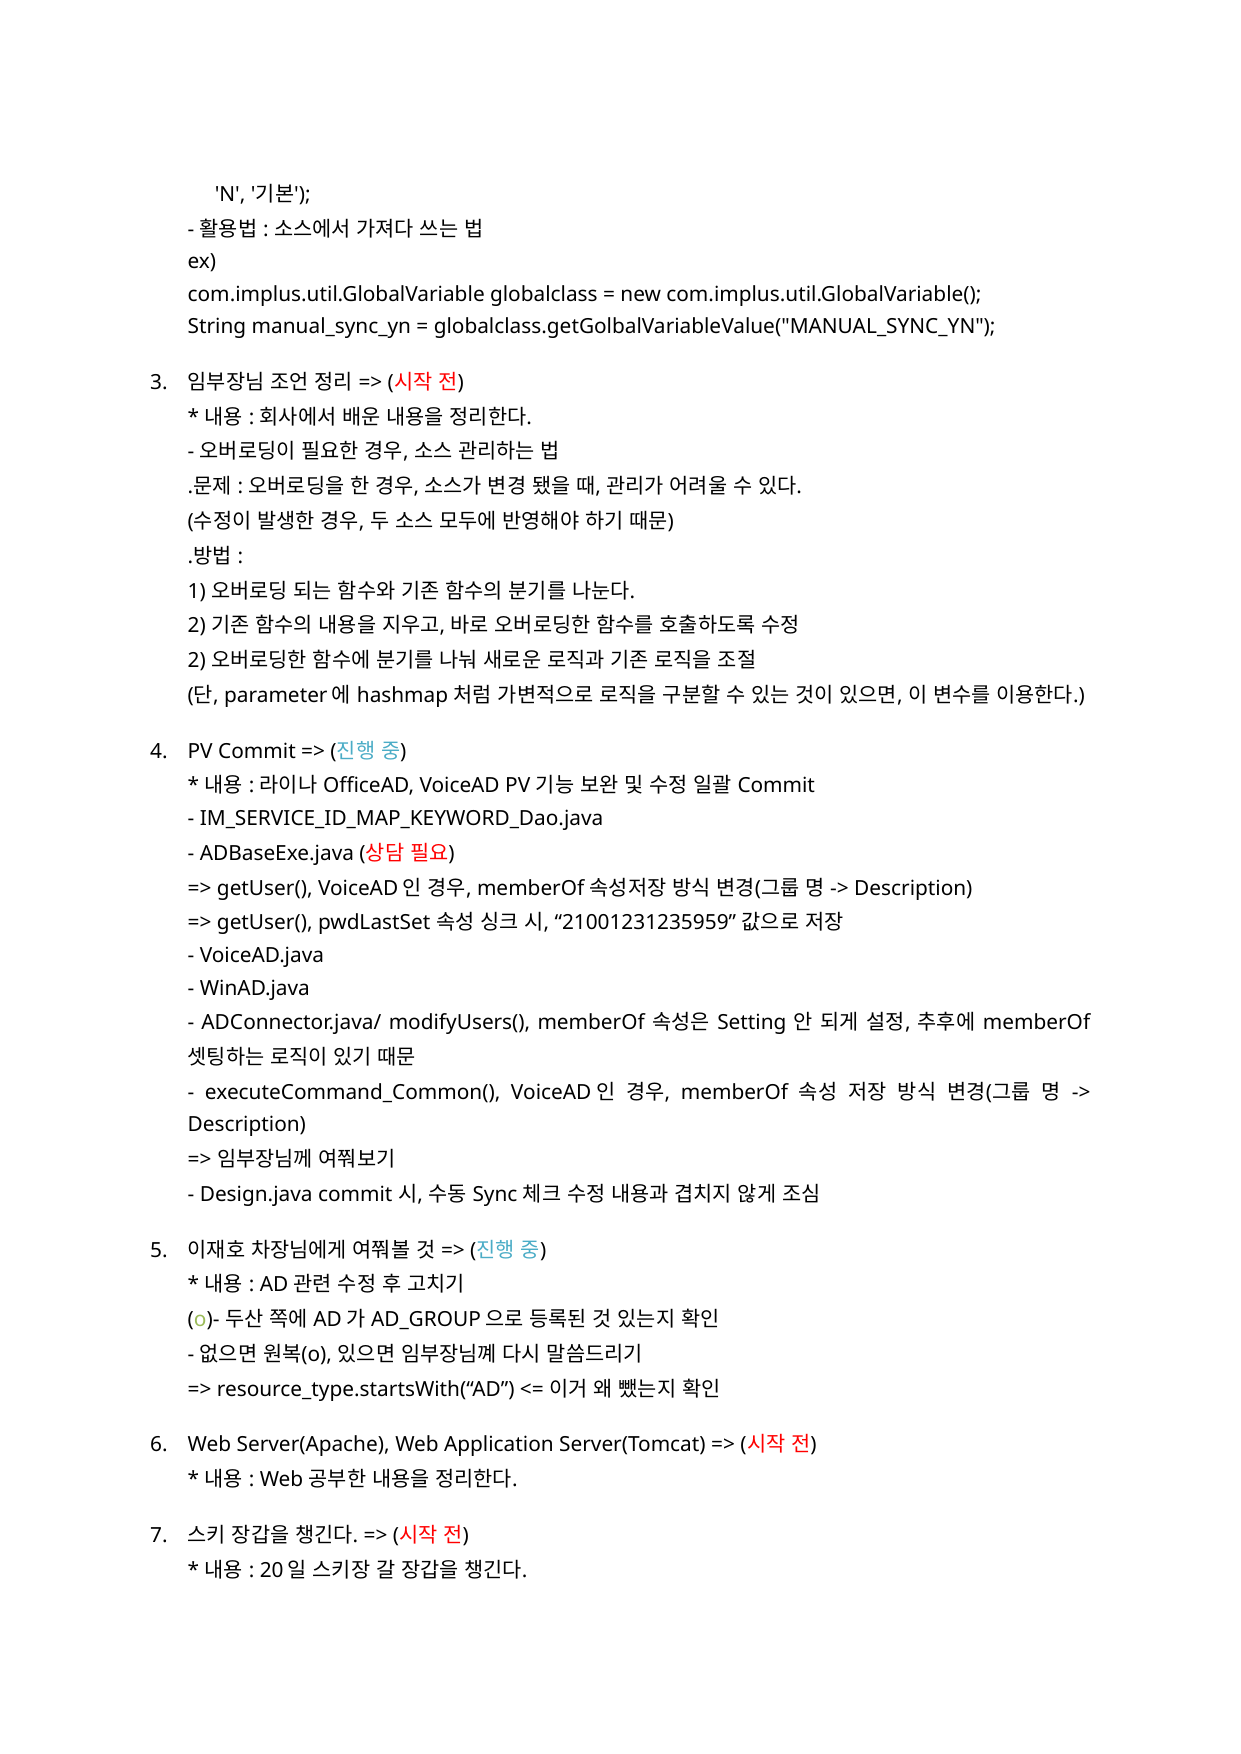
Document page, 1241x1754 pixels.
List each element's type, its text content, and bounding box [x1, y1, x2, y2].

list 이재호 차장님에게 여쭤볼 것 => (진행 중) * 내용 : AD 관련 수정 후 고치기 (o)- 두산 쪽에 AD가 AD_GROUP으로 등록된 것 있는지 확인 - 없으면 원복(o), 있으면 임부장님꼐 다시 말씀드리기 => resource_type.startsWith(“AD”) <= 이거 왜 뺐는지 확인 [150, 1233, 1090, 1402]
list PV Commit => (진행 중) * 내용 : 라이나 OfficeAD, VoiceAD PV 기능 보완 및 수정 일괄 Commit - IM_SERVICE_ID_MAP_KEYWORD_Dao.java - ADBaseExe.java (상담 필요) => getUser(), VoiceAD인 경우, memberOf 속성저장 방식 변경(그룹 명 -> Description) => getUser(), pwdLastSet 속성 싱크 시, “21001231235959” 값으로 저장 - VoiceAD.java - WinAD.java - ADConnector.java/ modifyUsers(), memberOf 속성은 Setting 안 되게 설정, 추후에 memberOf 셋팅하는 로직이 있기 때문 - executeCommand_Common(), VoiceAD인 경우, memberOf 속성 저장 방식 변경(그룹 명 -> Description) => 임부장님께 여쭤보기 - Design.java commit 시, 수동 Sync 체크 수정 내용과 겹치지 않게 조심 [150, 734, 1090, 1208]
list 임부장님 조언 정리 => (시작 전) * 내용 : 회사에서 배운 내용을 정리한다. - 오버로딩이 필요한 경우, 소스 관리하는 법 .문제 : 오버로딩을 한 경우, 소스가 변경 됐을 때, 관리가 어려울 수 있다. (수정이 발생한 경우, 두 소스 모두에 반영해야 하기 때문) .방법 : 1) 오버로딩 되는 함수와 기존 함수의 분기를 나눈다. 2) 기존 함수의 내용을 지우고, 바로 오버로딩한 함수를 호출하도록 수정 2) 오버로딩한 함수에 분기를 나눠 새로운 로직과 기존 로직을 조절 (단, parameter에 hashmap 처럼 가변적으로 로직을 구분할 수 있는 것이 있으면, 이 변수를 이용한다.) [150, 365, 1090, 708]
list Web Server(Apache), Web Application Server(Tomcat) => (시작 전) * 내용 : Web 공부한 내용을 정리한다. [150, 1428, 1090, 1493]
list 스키 장갑을 챙긴다. => (시작 전) * 내용 : 20일 스키장 갈 장갑을 챙긴다. [150, 1518, 1090, 1583]
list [150, 177, 1090, 340]
